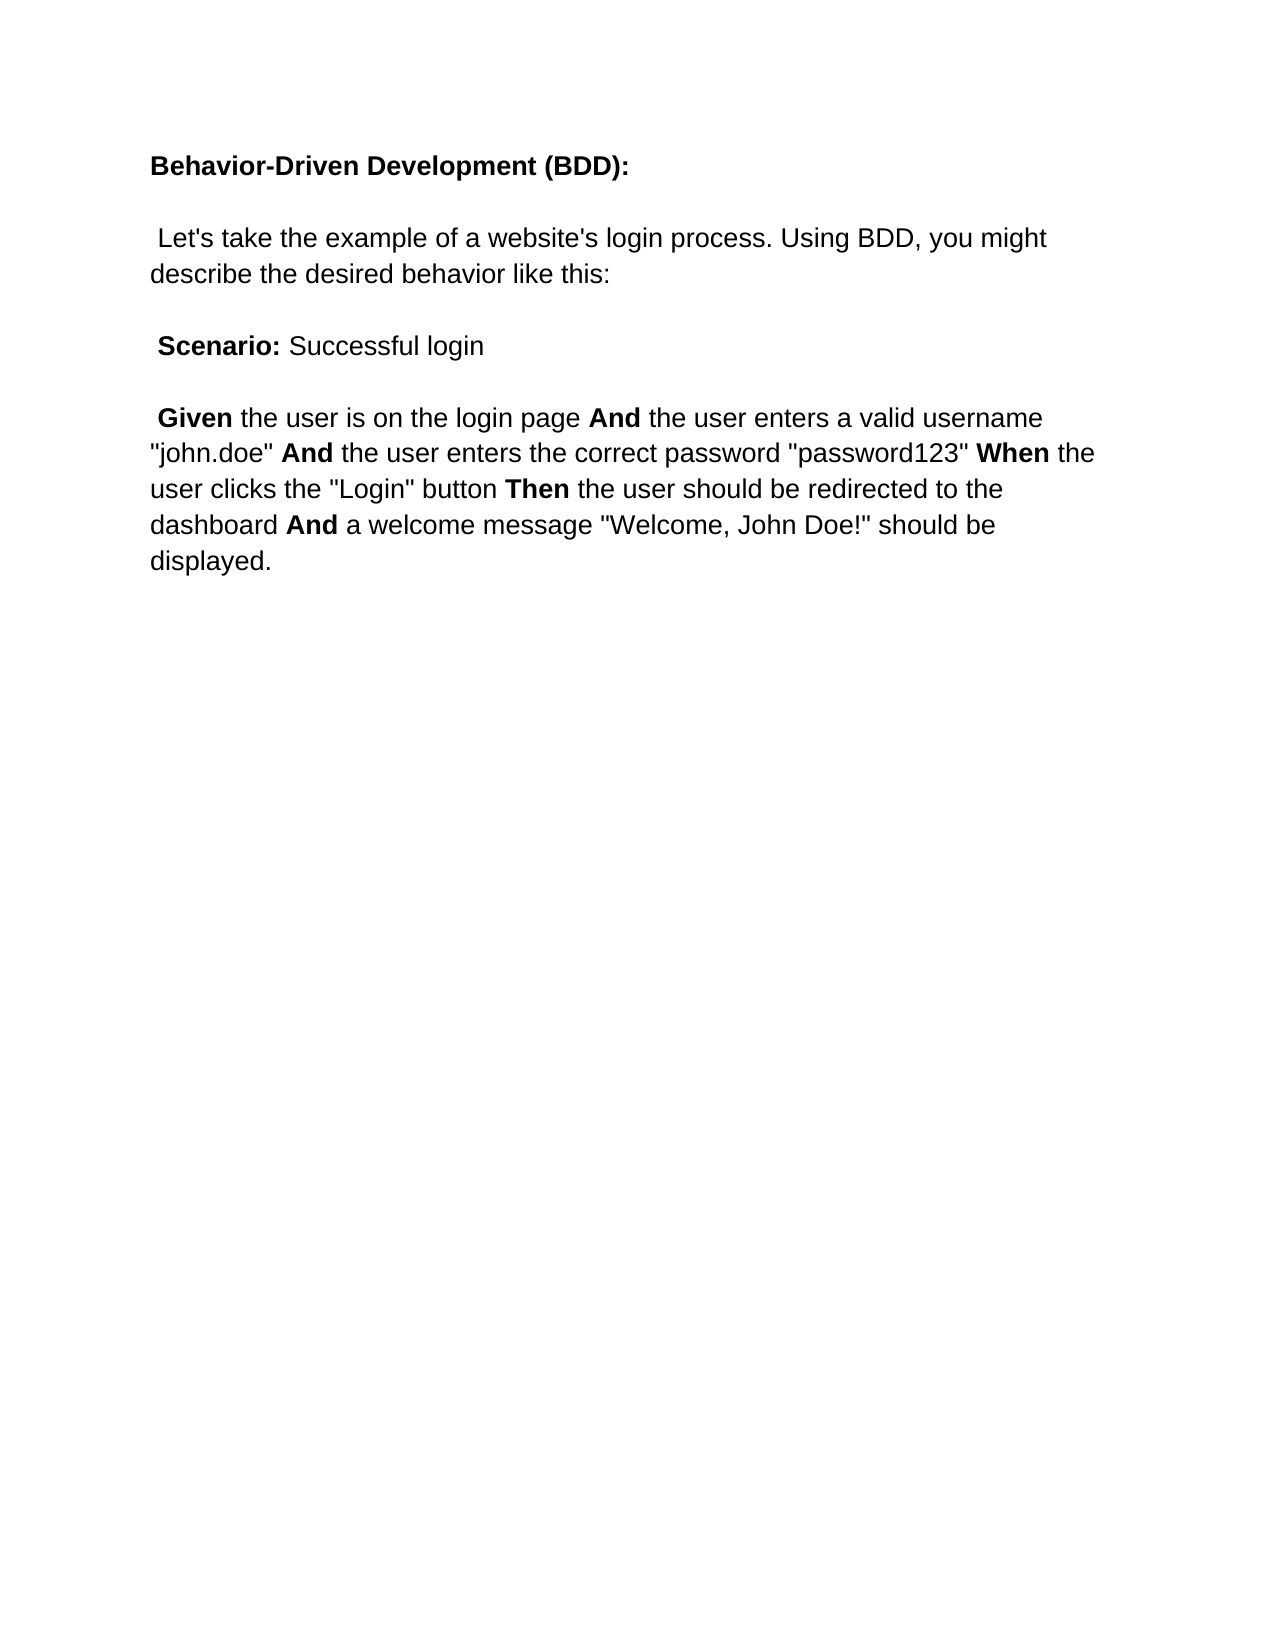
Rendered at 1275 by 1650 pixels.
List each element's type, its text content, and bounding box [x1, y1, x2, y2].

text Behavior-Driven Development (BDD): Let's take the example of a website's login process. Using BDD, you might describe the desired behavior like this: Scenario: Successful login Given the user is on the login page And the user enters a valid username "john.doe" And the user enters the correct password "password123" When the user clicks the "Login" button Then the user should be redirected to the dashboard And a welcome message "Welcome, John Doe!" should be displayed. [150, 150, 1125, 577]
